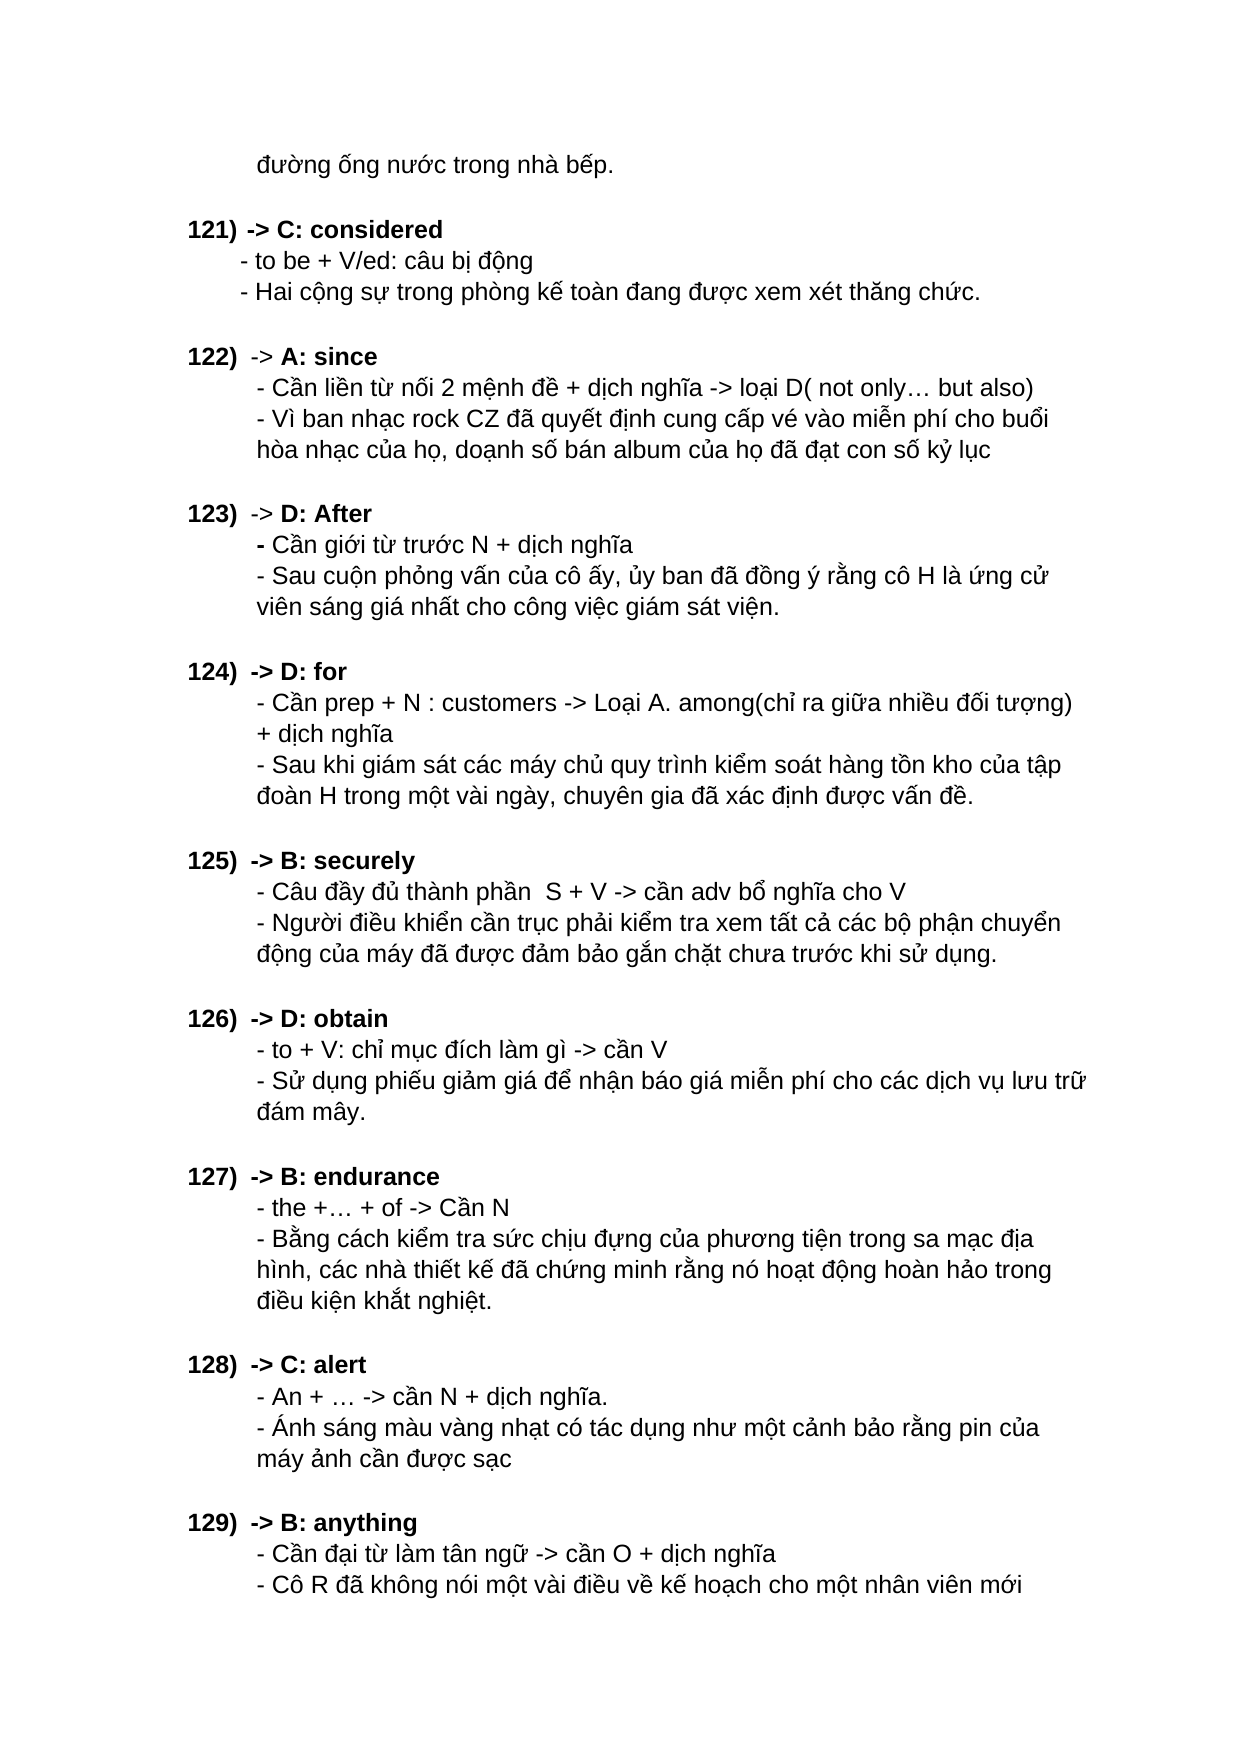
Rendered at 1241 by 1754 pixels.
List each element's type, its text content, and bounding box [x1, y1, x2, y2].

list -> B: endurance - the +… + of -> Cần N - Bằng cách kiểm tra sức chịu đựng của phương tiện trong sa mạc địa hình, các nhà thiết kế đã chứng minh rằng nó hoạt động hoàn hảo trong điều kiện khắt nghiệt. [187, 1162, 1090, 1348]
list -> C: considered - to be + V/ed: câu bị động - Hai cộng sự trong phòng kế toàn đang được xem xét thăng chức. [187, 215, 1090, 339]
list -> D: obtain - to + V: chỉ mục đích làm gì -> cần V - Sử dụng phiếu giảm giá để nhận báo giá miễn phí cho các dịch vụ lưu trữ đám mây. [187, 1004, 1090, 1159]
list -> B: anything - Cần đại từ làm tân ngữ -> cần O + dịch nghĩa - Cô R đã không nói một vài điều về kế hoạch cho một nhân viên mới phòng nghỉ . [187, 1508, 1090, 1599]
list -> A: since - Cần liền từ nối 2 mệnh đề + dịch nghĩa -> loại D( not only… but also) - Vì ban nhạc rock CZ đã quyết định cung cấp vé vào miễn phí cho buổi hòa nhạc của họ, doạnh số bán album của họ đã đạt con số kỷ lục [187, 341, 1090, 497]
list -> B: securely - Câu đầy đủ thành phần S + V -> cần adv bổ nghĩa cho V - Người điều khiển cần trục phải kiểm tra xem tất cả các bộ phận chuyển động của máy đã được đảm bảo gắn chặt chưa trước khi sử dụng. [187, 846, 1090, 1001]
list -> D: for - Cần prep + N : customers -> Loại A. among(chỉ ra giữa nhiều đối tượng) + dịch nghĩa - Sau khi giám sát các máy chủ quy trình kiểm soát hàng tồn kho của tập đoàn H trong một vài ngày, chuyên gia đã xác định được vấn đề. [187, 657, 1090, 843]
list -> D: After - Cần giới từ trước N + dịch nghĩa - Sau cuộn phỏng vấn của cô ấy, ủy ban đã đồng ý rằng cô H là ứng cử viên sáng giá nhất cho công việc giám sát viện. [187, 499, 1090, 655]
list -> C: alert - An + … -> cần N + dịch nghĩa. - Ánh sáng màu vàng nhạt có tác dụng như một cảnh bảo rằng pin của máy ảnh cần được sạc [187, 1350, 1090, 1506]
